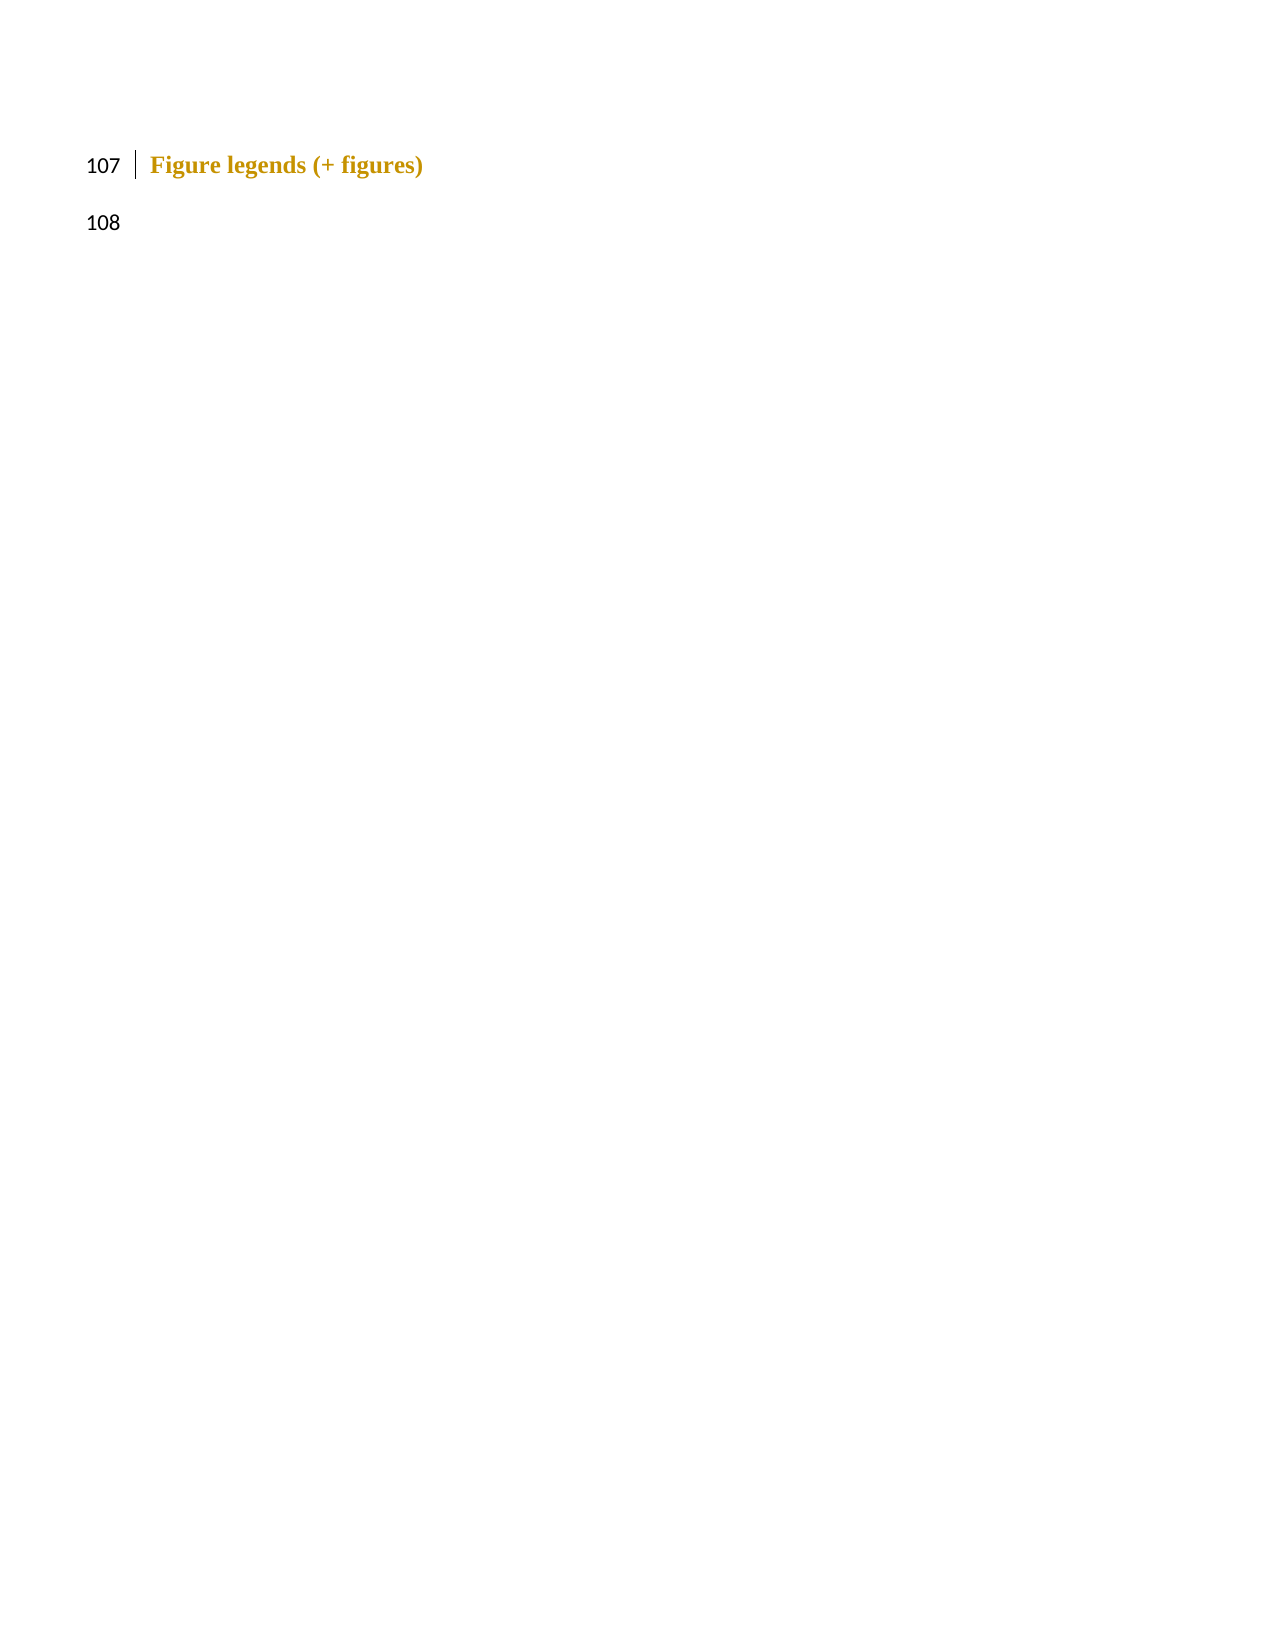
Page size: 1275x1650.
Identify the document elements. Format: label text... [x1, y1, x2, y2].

text Figure legends (+ figures) [150, 150, 1125, 179]
